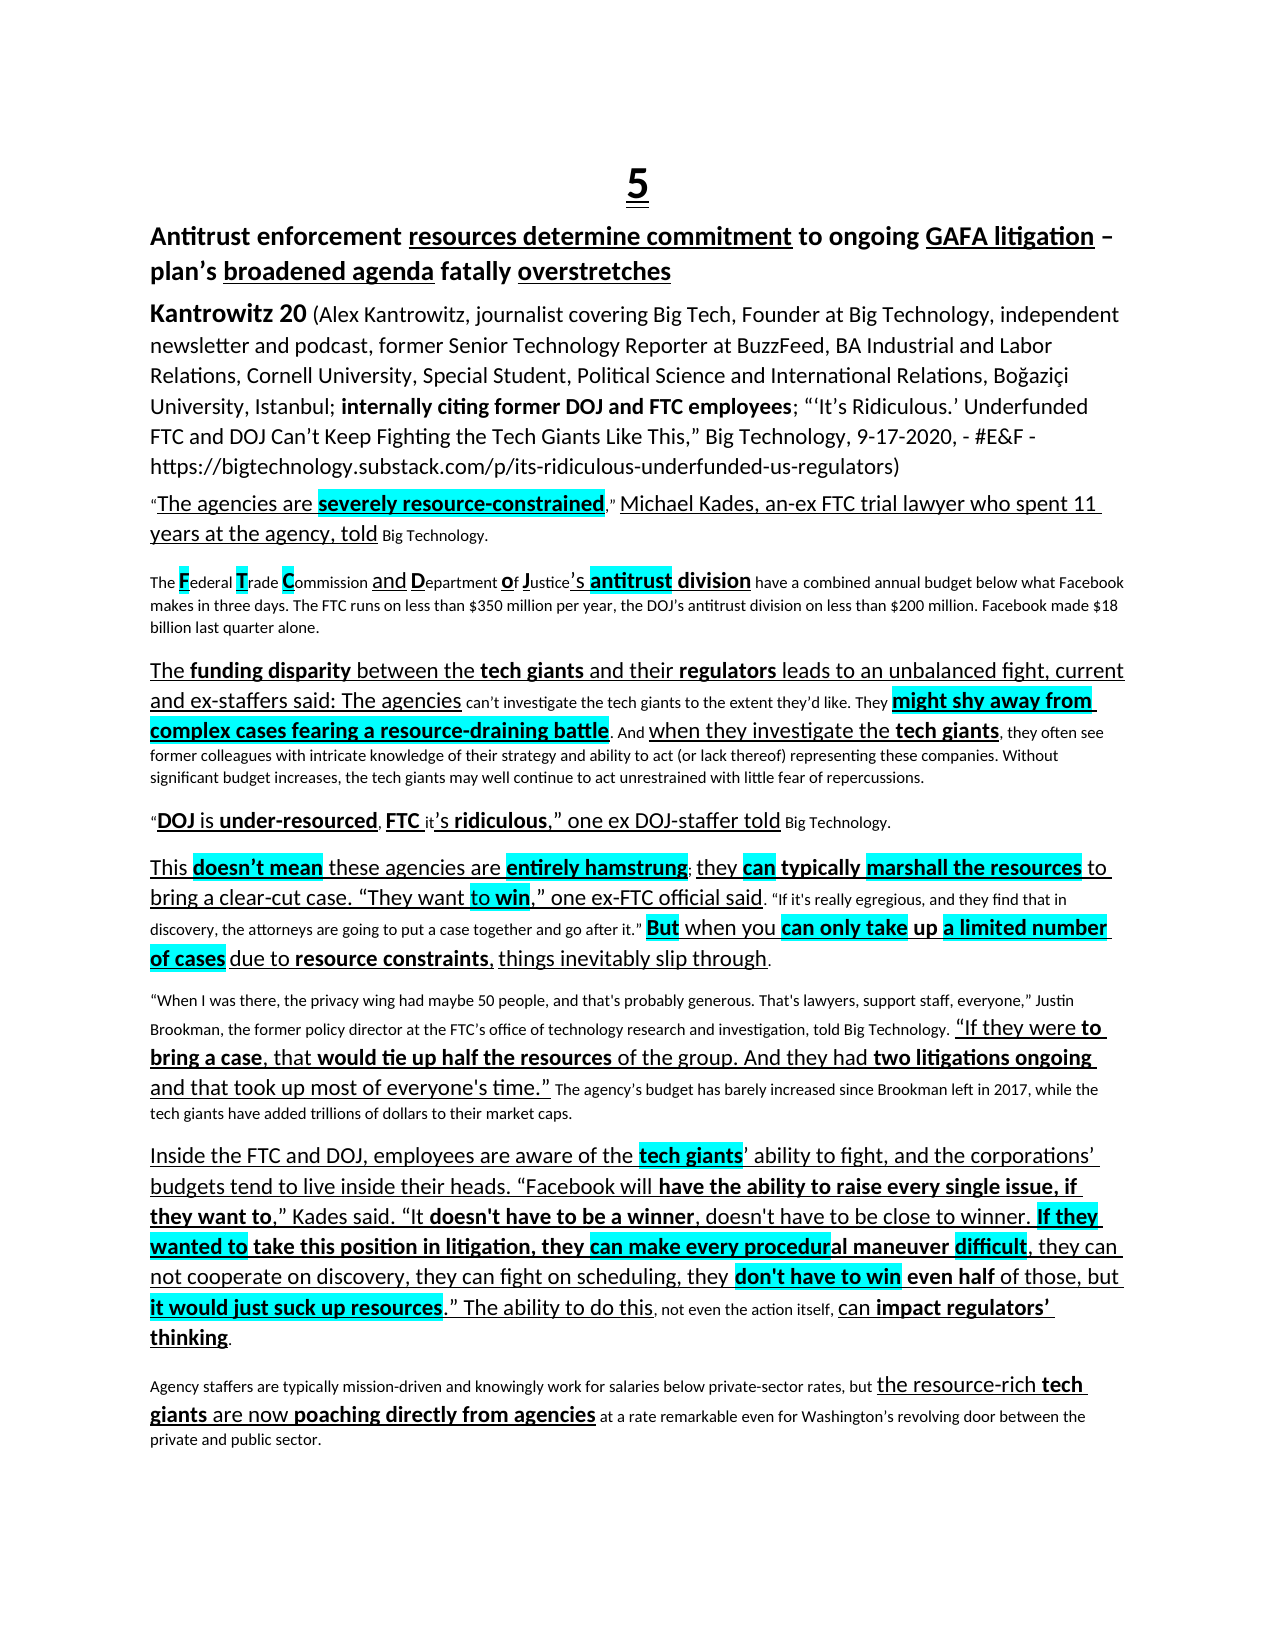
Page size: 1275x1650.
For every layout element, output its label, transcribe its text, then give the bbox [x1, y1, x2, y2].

subtitle 5 [150, 154, 1125, 210]
text The Federal Trade Commission and Department of Justice’s antitrust division have a combined annual budget below what Facebook makes in three days. The FTC runs on less than $350 million per year, the DOJ’s antitrust division on less than $200 million. Facebook made $18 billion last quarter alone. [150, 566, 1125, 637]
text Inside the FTC and DOJ, employees are aware of the tech giants’ ability to fight, and the corporations’ budgets tend to live inside their heads. “Facebook will have the ability to raise every single issue, if they want to,” Kades said. “It doesn't have to be a winner, doesn't have to be close to winner. If they wanted to take this position in litigation, they can make every procedural maneuver difficult, they can not cooperate on discovery, they can fight on scheduling, they don't have to win even half of those, but it would just suck up resources.” The ability to do this, not even the action itself, can impact regulators’ thinking. [150, 1142, 1125, 1351]
text Agency staffers are typically mission-driven and knowingly work for salaries below private-sector rates, but the resource-rich tech giants are now poaching directly from agencies at a rate remarkable even for Washington’s revolving door between the private and public sector. [150, 1370, 1125, 1450]
text This doesn’t mean these agencies are entirely hamstrung; they can typically marshall the resources to bring a clear-cut case. “They want to win,” one ex-FTC official said. “If it's really egregious, and they find that in discovery, the attorneys are going to put a case together and go after it.” But when you can only take up a limited number of cases due to resource constraints, things inevitably slip through. [150, 853, 1125, 972]
text The funding disparity between the tech giants and their regulators leads to an unbalanced fight, current and ex-staffers said: The agencies can’t investigate the tech giants to the extent they’d like. They might shy away from complex cases fearing a resource-draining battle. And when they investigate the tech giants, they often see former colleagues with intricate knowledge of their strategy and ability to act (or lack thereof) representing these companies. Without significant budget increases, the tech giants may well continue to act unrestrained with little fear of repercussions. [150, 681, 1125, 788]
text “The agencies are severely resource-constrained,” Michael Kades, an-ex FTC trial lawyer who spent 11 years at the agency, told Big Technology. [150, 489, 1125, 547]
text “When I was there, the privacy wing had maybe 50 people, and that's probably generous. That's lawyers, support staff, everyone,” Justin Brookman, the former policy director at the FTC’s office of technology research and investigation, told Big Technology. “If they were to bring a case, that would tie up half the resources of the group. And they had two litigations ongoing and that took up most of everyone's time.” The agency’s budget has barely increased since Brookman left in 2017, while the tech giants have added trillions of dollars to their market caps. [150, 991, 1125, 1123]
subtitle Antitrust enforcement resources determine commitment to ongoing GAFA litigation – plan’s broadened agenda fatally overstretches [150, 219, 1125, 287]
text “DOJ is under-resourced, FTC it’s ridiculous,” one ex DOJ-staffer told Big Technology. [150, 806, 1125, 834]
text Kantrowitz 20 (Alex Kantrowitz, journalist covering Big Tech, Founder at Big Technology, independent newsletter and podcast, former Senior Technology Reporter at BuzzFeed, BA Industrial and Labor Relations, Cornell University, Special Student, Political Science and International Relations, Boğaziçi University, Istanbul; internally citing former DOJ and FTC employees; “‘It’s Ridiculous.’ Underfunded FTC and DOJ Can’t Keep Fighting the Tech Giants Like This,” Big Technology, 9-17-2020, - #E&F - https://bigtechnology.substack.com/p/its-ridiculous-underfunded-us-regulators) [150, 296, 1125, 480]
